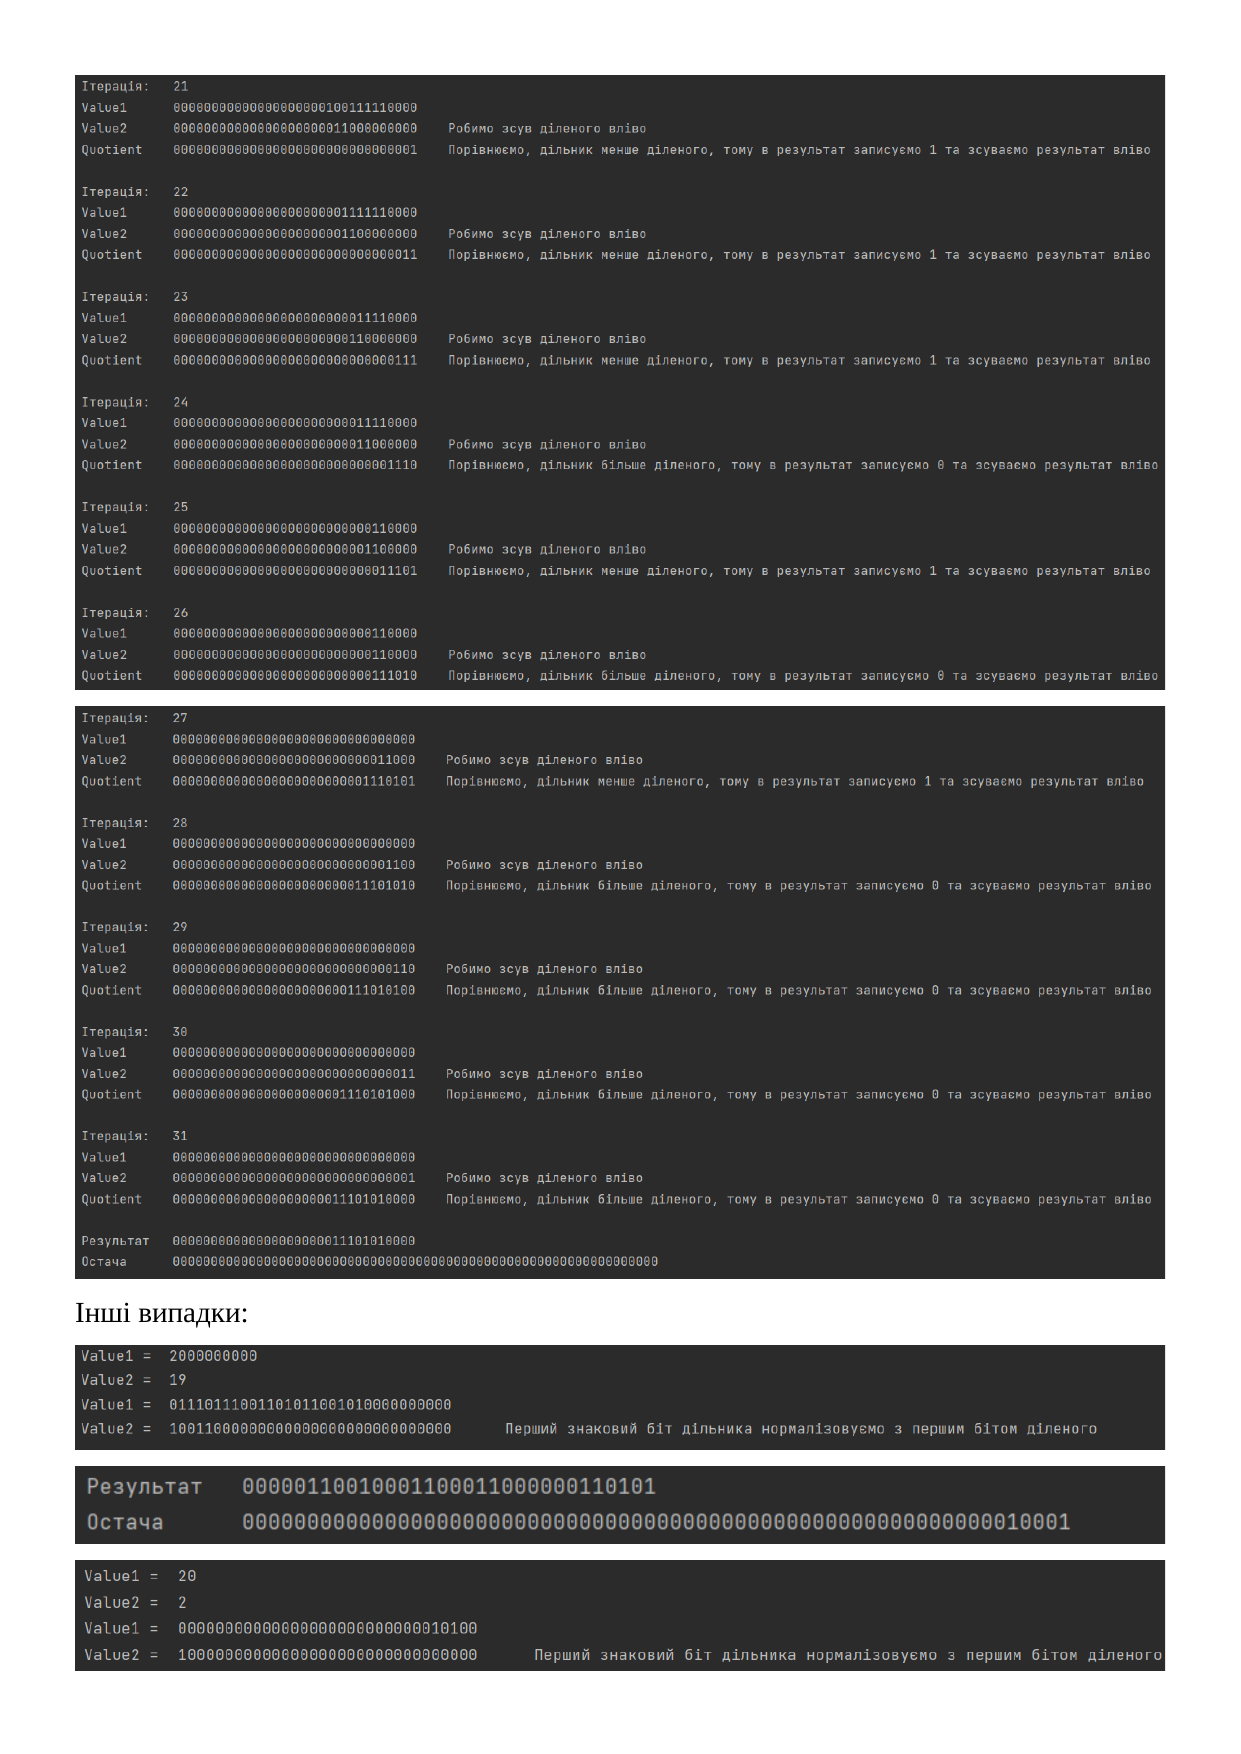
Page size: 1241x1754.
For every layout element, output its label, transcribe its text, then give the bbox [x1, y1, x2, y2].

picture [75, 1560, 1166, 1671]
picture [75, 706, 1166, 1279]
picture [75, 1466, 1166, 1544]
picture [75, 75, 1166, 690]
text Інші випадки: [75, 1295, 1165, 1328]
picture [75, 1345, 1166, 1450]
